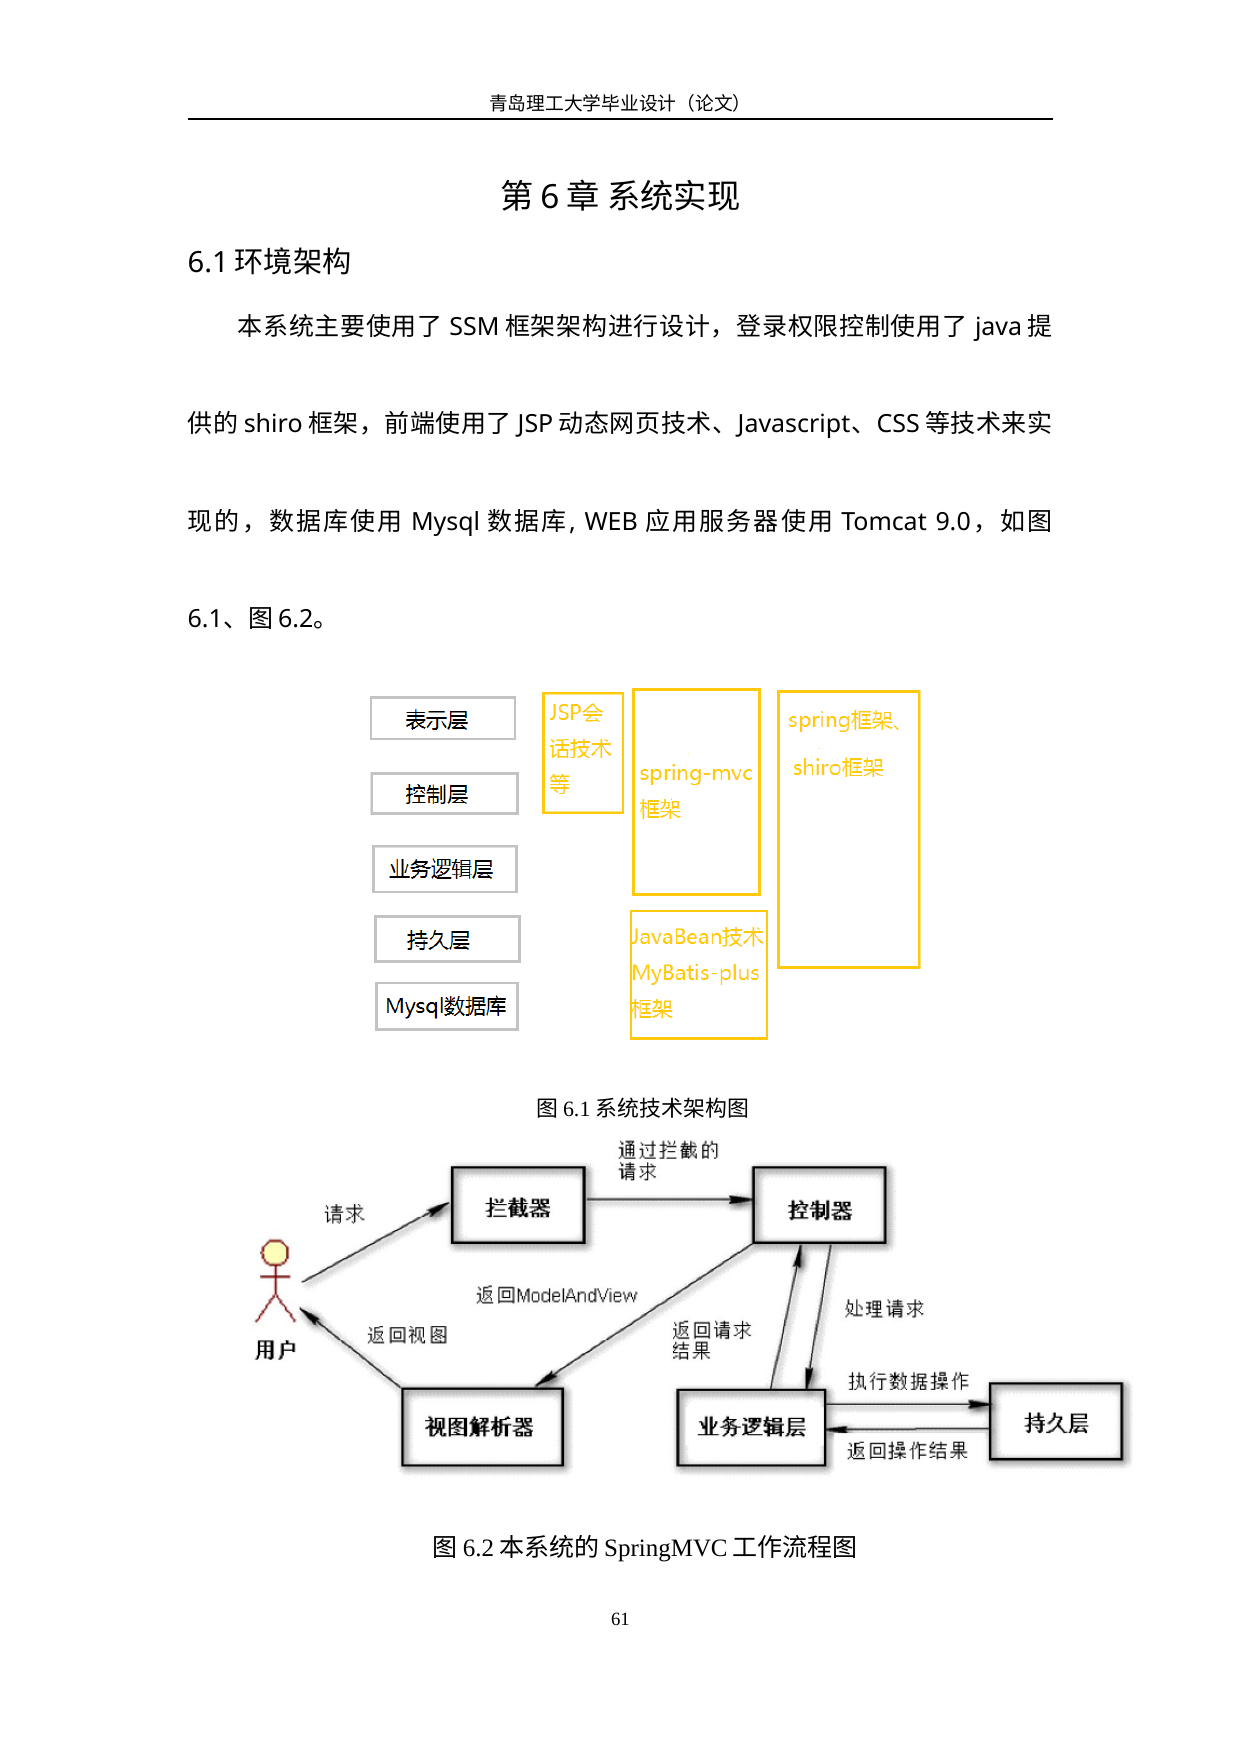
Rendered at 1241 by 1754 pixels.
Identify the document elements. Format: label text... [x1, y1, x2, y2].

picture [334, 667, 952, 1079]
text 图6.2本系统的SpringMVC工作流程图 [187, 1513, 1053, 1578]
text 第6章 系统实现 [187, 162, 1053, 227]
text 图6.1 系统技术架构图 [187, 1090, 1053, 1123]
picture [231, 1122, 1155, 1499]
text 6.1环境架构 [187, 227, 1053, 292]
text 本系统主要使用了SSM框架架构进行设计，登录权限控制使用了java提供的shiro框架，前端使用了JSP动态网页技术、Javascript、CSS等技术来实现的，数据库使用Mysql数据库, WEB应用服务器使用Tomcat 9.0，如图6.1、图6.2。 [187, 292, 1053, 649]
